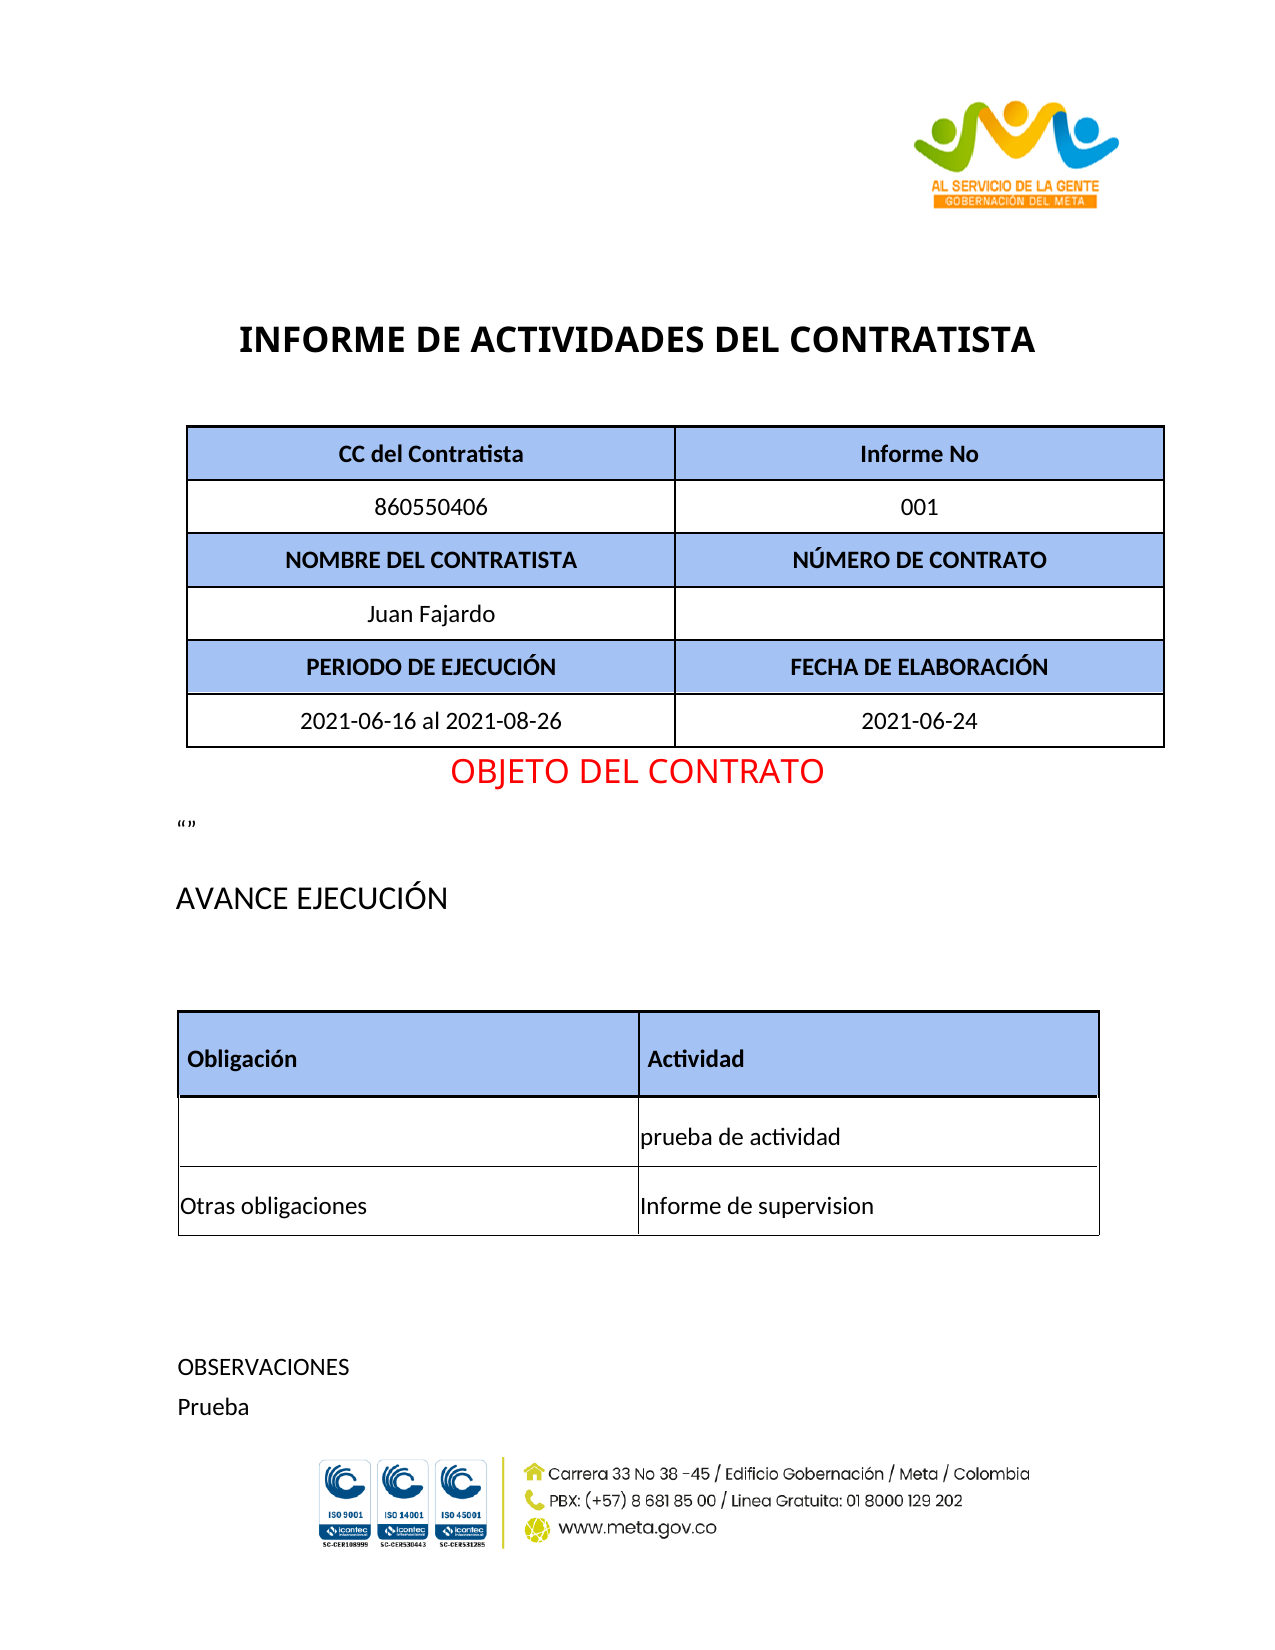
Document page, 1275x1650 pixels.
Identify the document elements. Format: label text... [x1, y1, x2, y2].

table_header CC del Contratista [188, 428, 674, 479]
table_header Obligación [179, 1013, 638, 1095]
table_cell NOMBRE DEL CONTRATISTA [188, 534, 674, 586]
text AVANCE EJECUCIÓN [176, 877, 1098, 918]
text OBSERVACIONES [177, 1363, 1098, 1378]
table_header Actividad [640, 1013, 1098, 1095]
table_cell Informe de supervision [639, 1166, 1099, 1234]
table_cell 2021-06-24 [676, 695, 1163, 746]
table_cell prueba de actividad [639, 1095, 1099, 1166]
table_cell Otras obligaciones [179, 1166, 638, 1234]
table_cell Juan Fajardo [188, 588, 674, 639]
title INFORME DE ACTIVIDADES DEL CONTRATISTA [177, 314, 1098, 362]
subtitle OBJETO DEL CONTRATO [177, 748, 1098, 793]
text Prueba [177, 1403, 1098, 1418]
table_header Informe No [676, 428, 1163, 479]
table_cell [179, 1095, 638, 1166]
table_cell FECHA DE ELABORACIÓN [676, 641, 1163, 692]
table_cell [676, 588, 1163, 639]
table_cell 860550406 [188, 481, 674, 532]
table_cell 001 [676, 481, 1163, 532]
table_cell 2021-06-16 al 2021-08-26 [188, 695, 674, 746]
picture [177, 1442, 1131, 1574]
table_cell PERIODO DE EJECUCIÓN [188, 641, 674, 692]
table_cell NÚMERO DE CONTRATO [676, 534, 1163, 586]
text “” [176, 814, 1098, 845]
